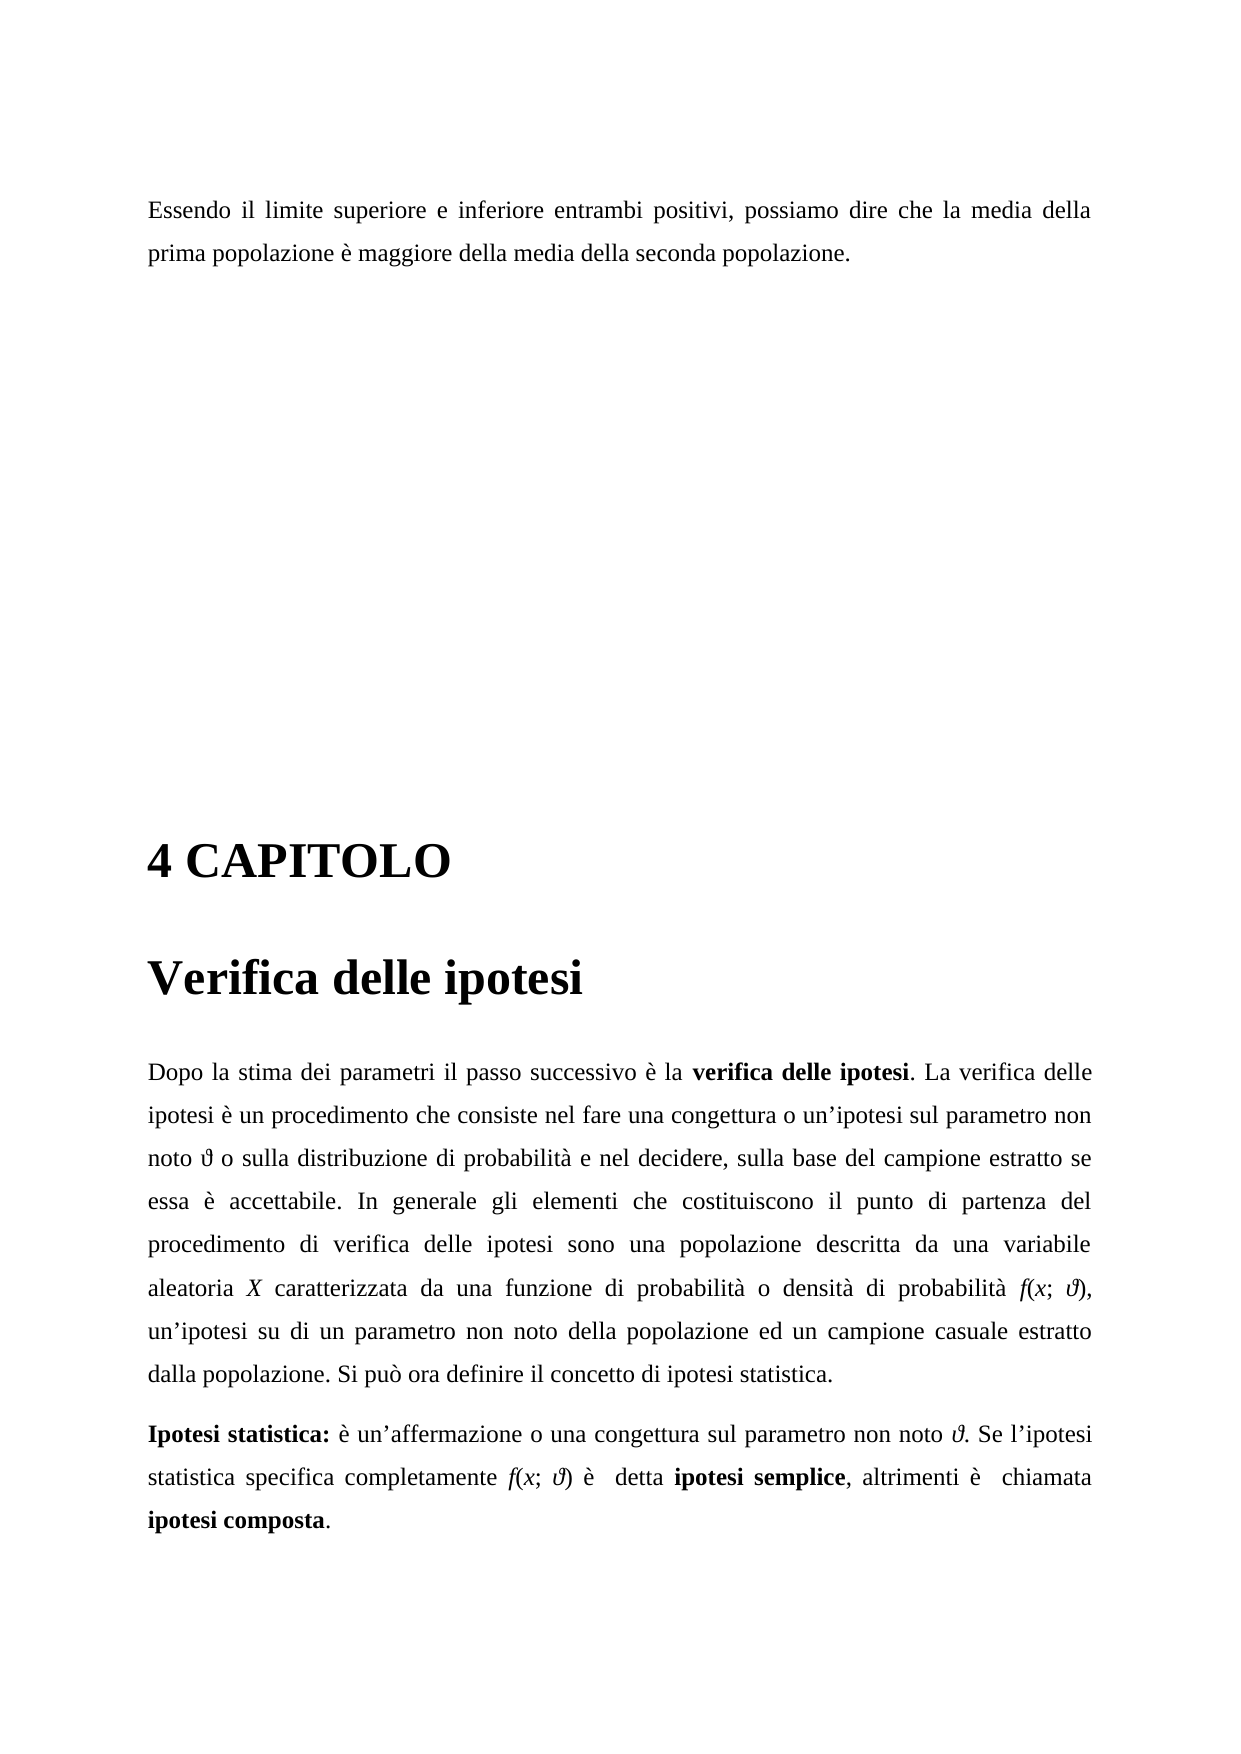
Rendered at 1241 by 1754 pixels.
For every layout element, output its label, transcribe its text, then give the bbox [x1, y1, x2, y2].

text Dopo la stima dei parametri il passo successivo è la verifica delle ipotesi. La verifica delle ipotesi è un procedimento che consiste nel fare una congettura o un’ipotesi sul parametro non noto ϑ o sulla distribuzione di probabilità e nel decidere, sulla base del campione estratto se essa è accettabile. In generale gli elementi che costituiscono il punto di partenza del procedimento di verifica delle ipotesi sono una popolazione descritta da una variabile aleatoria X caratterizzata da una funzione di probabilità o densità di probabilità f(x; ϑ), un’ipotesi su di un parametro non noto della popolazione ed un campione casuale estratto dalla popolazione. Si può ora definire il concetto di ipotesi statistica. [148, 1057, 1092, 1388]
subtitle 4 CAPITOLO [148, 831, 1092, 888]
text Essendo il limite superiore e inferiore entrambi positivi, possiamo dire che la media della prima popolazione è maggiore della media della seconda popolazione. [148, 195, 1092, 267]
subtitle Verifica delle ipotesi [148, 948, 1092, 1006]
text Ipotesi statistica: è un’affermazione o una congettura sul parametro non noto ϑ. Se l’ipotesi statistica specifica completamente f(x; ϑ) è detta ipotesi semplice, altrimenti è chiamata ipotesi composta. [148, 1419, 1092, 1534]
